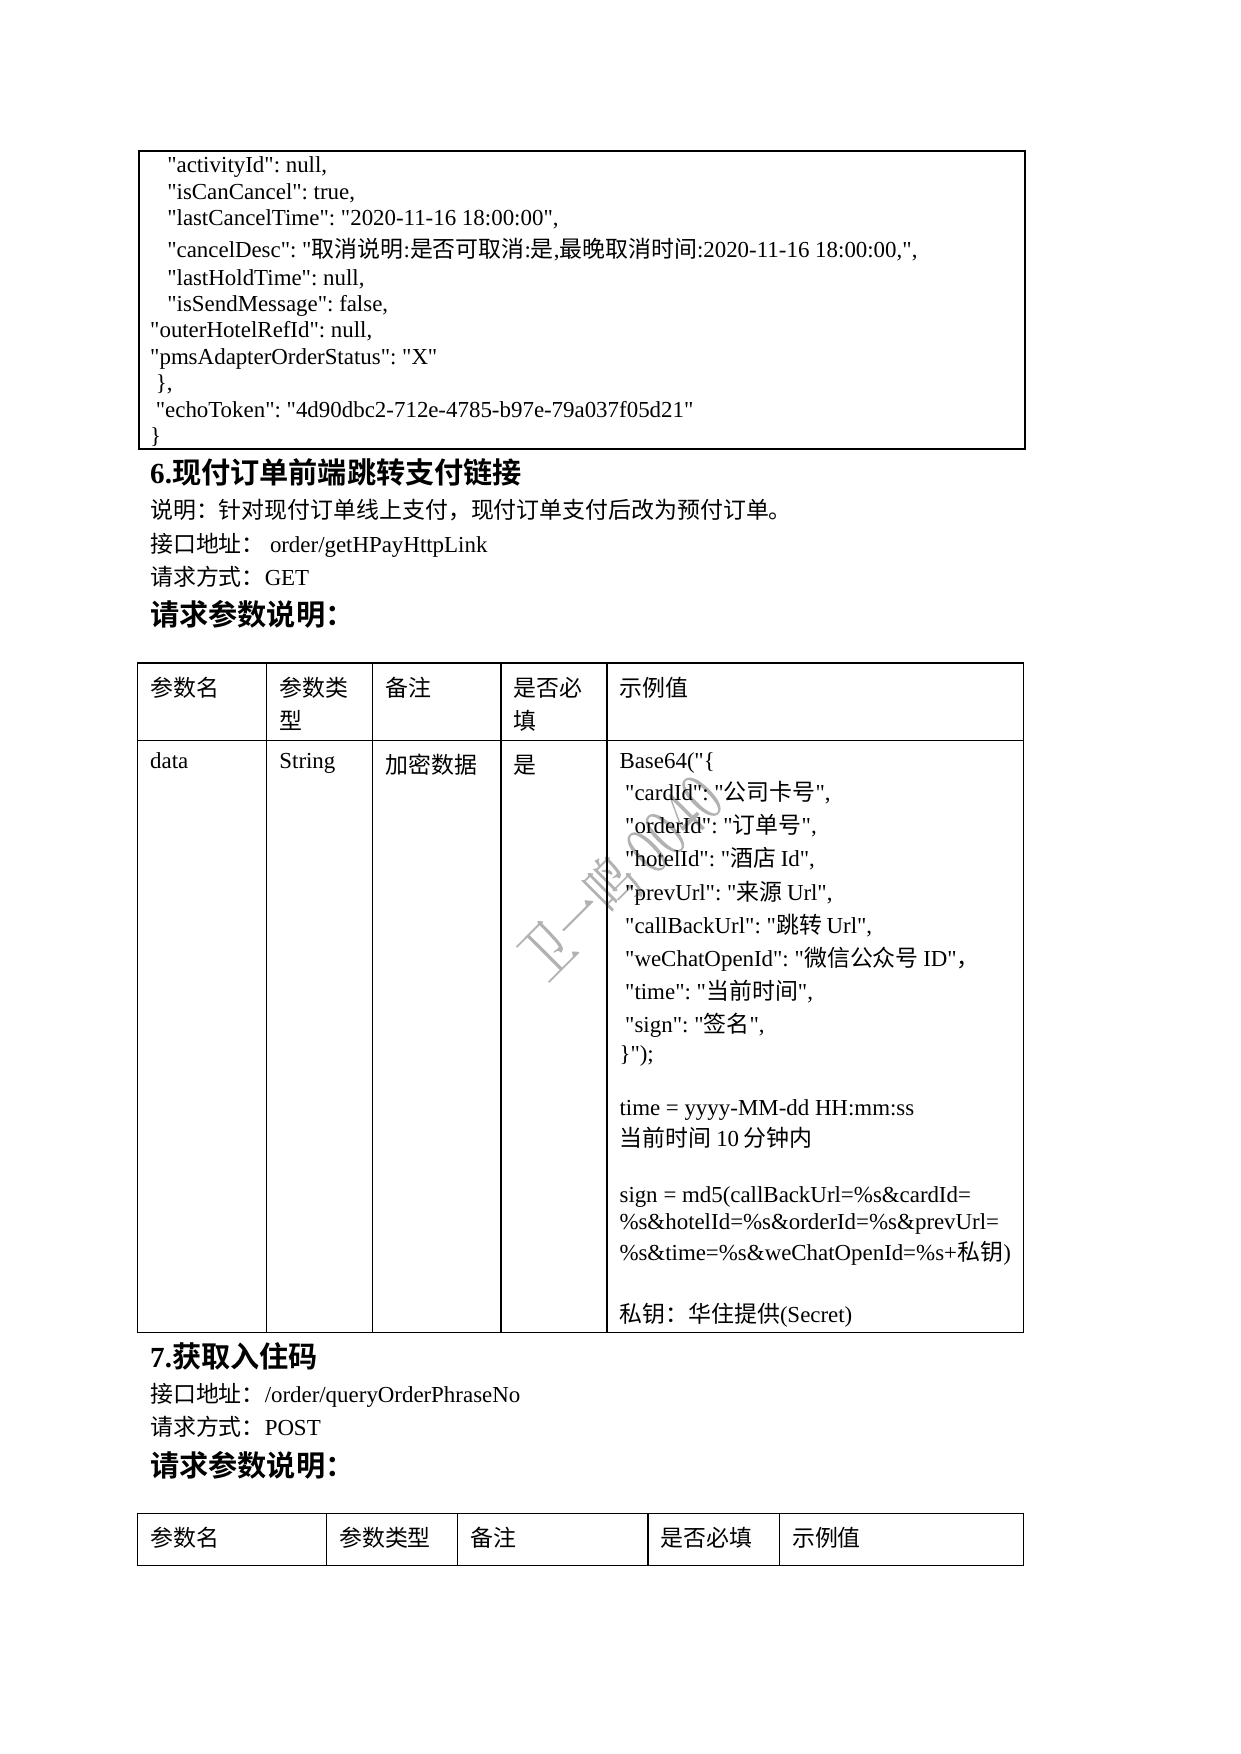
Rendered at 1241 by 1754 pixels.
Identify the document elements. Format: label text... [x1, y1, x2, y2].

table_cell String [267, 741, 372, 1332]
text 请求方式：POST [150, 1409, 1090, 1442]
text 接口地址： order/getHPayHttpLink [150, 525, 1090, 559]
table_header 备注 [373, 664, 500, 739]
table_cell Base64("{ "cardId": "公司卡号", "orderId": "订单号", "hotelId": "酒店Id", "prevUrl": "来源Url", "callBackUrl": "跳转Url", "weChatOpenId": "微信公众号ID"， "time": "当前时间", "sign": "签名", }"); time = yyyy-MM-dd HH:mm:ss 当前时间 10分钟内 sign = md5(callBackUrl=%s&cardId=%s&hotelId=%s&orderId=%s&prevUrl=%s&time=%s&weChatOpenId=%s+私钥) 私钥：华住提供(Secret) [608, 741, 1023, 1332]
text 接口地址：/order/queryOrderPhraseNo [150, 1376, 1090, 1409]
table_header 备注 [458, 1514, 647, 1564]
table_header 是否必填 [649, 1514, 779, 1564]
table_header 示例值 [780, 1514, 1023, 1564]
table_header 参数名 [138, 1514, 326, 1564]
text 请求方式：GET [150, 559, 1090, 592]
table_cell data [138, 741, 266, 1332]
table_header 参数名 [138, 664, 266, 739]
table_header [140, 152, 1024, 448]
table_header 示例值 [608, 664, 1023, 739]
table_header 是否必填 [502, 664, 606, 739]
table_header 参数类型 [327, 1514, 457, 1564]
table_cell 是 [502, 741, 606, 1332]
text 说明：针对现付订单线上支付，现付订单支付后改为预付订单。 [150, 492, 1090, 525]
table_header 参数类型 [267, 664, 372, 739]
table_cell 加密数据 [373, 741, 500, 1332]
